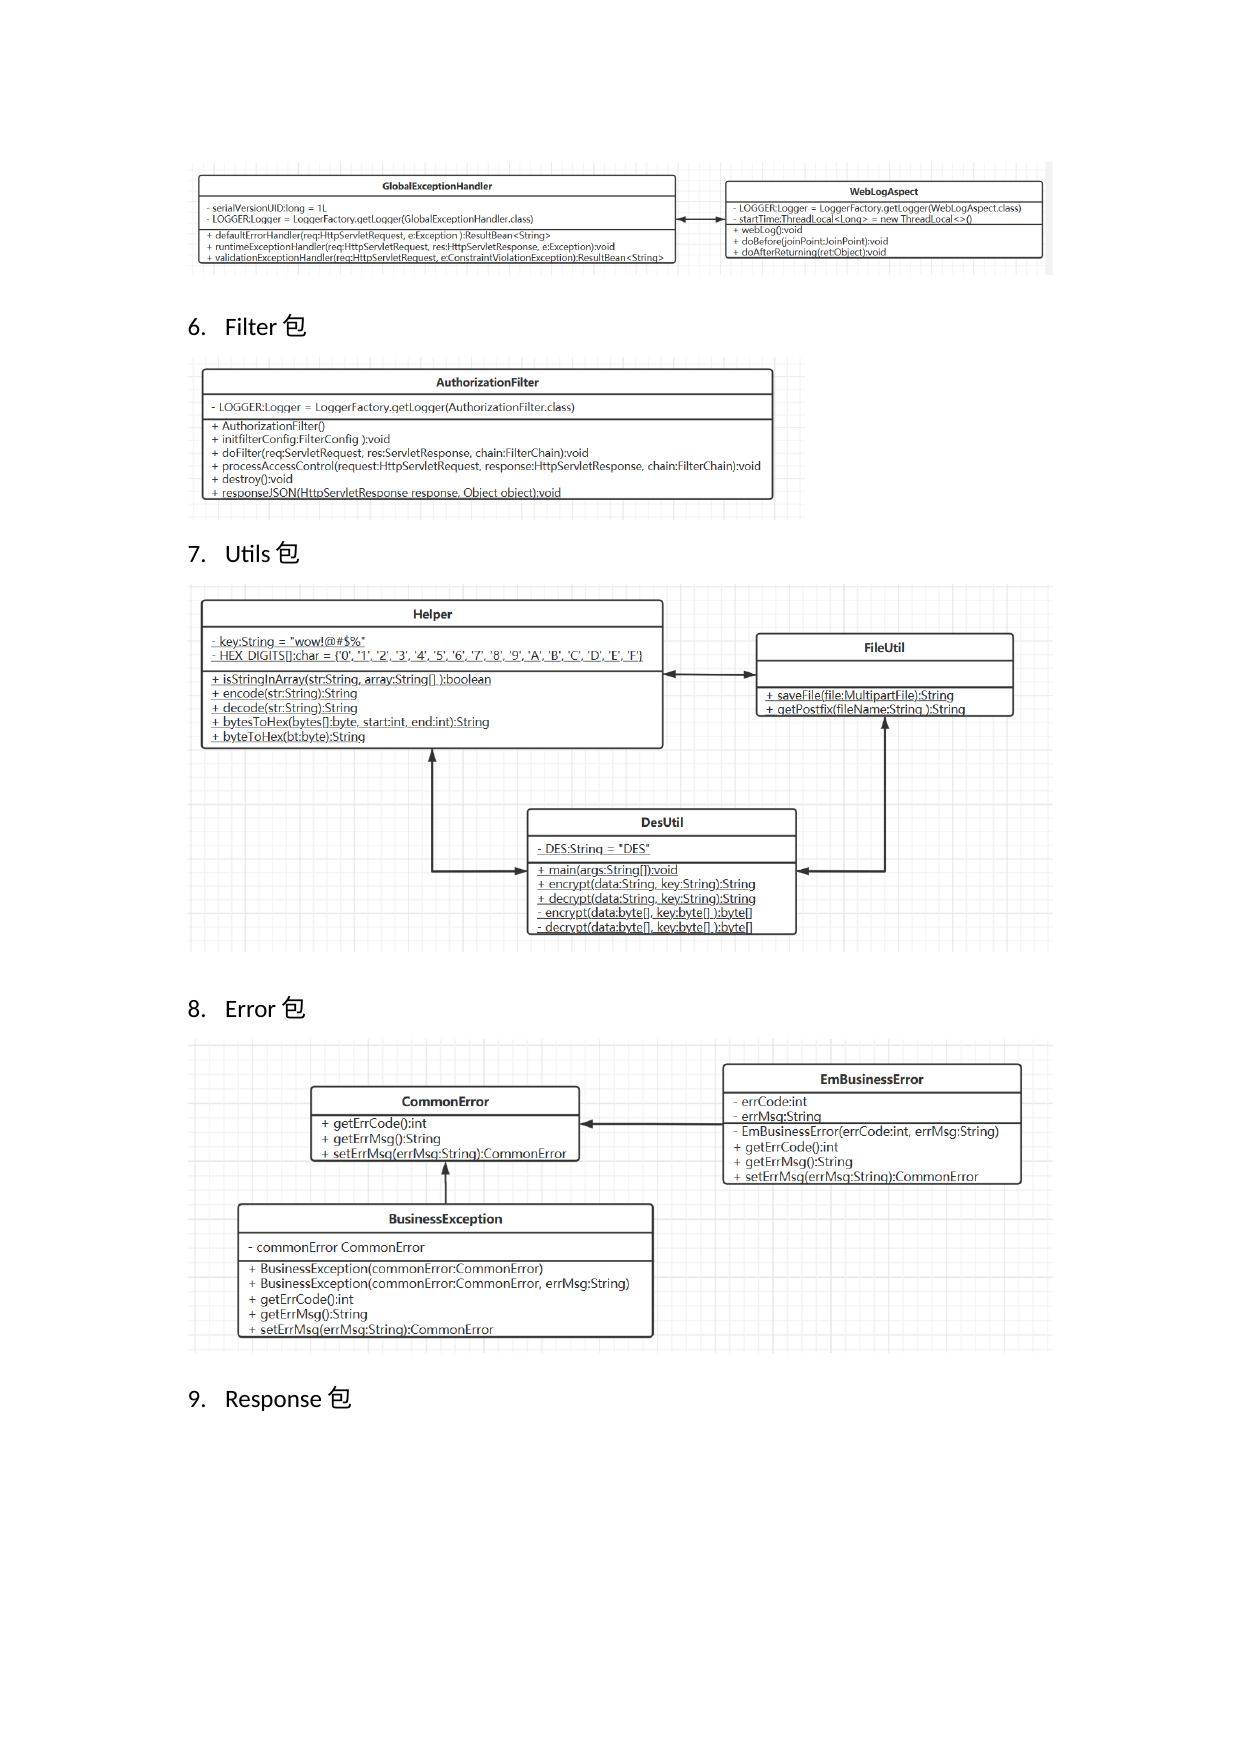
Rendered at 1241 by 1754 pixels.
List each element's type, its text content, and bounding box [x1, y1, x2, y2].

list Response包 [187, 1364, 1053, 1429]
picture [187, 1039, 1053, 1353]
picture [187, 162, 1053, 275]
picture [187, 357, 805, 520]
list Filter包 [187, 292, 1053, 357]
picture [187, 584, 1053, 952]
list Error包 [187, 974, 1053, 1039]
list Utils包 [187, 519, 1053, 584]
